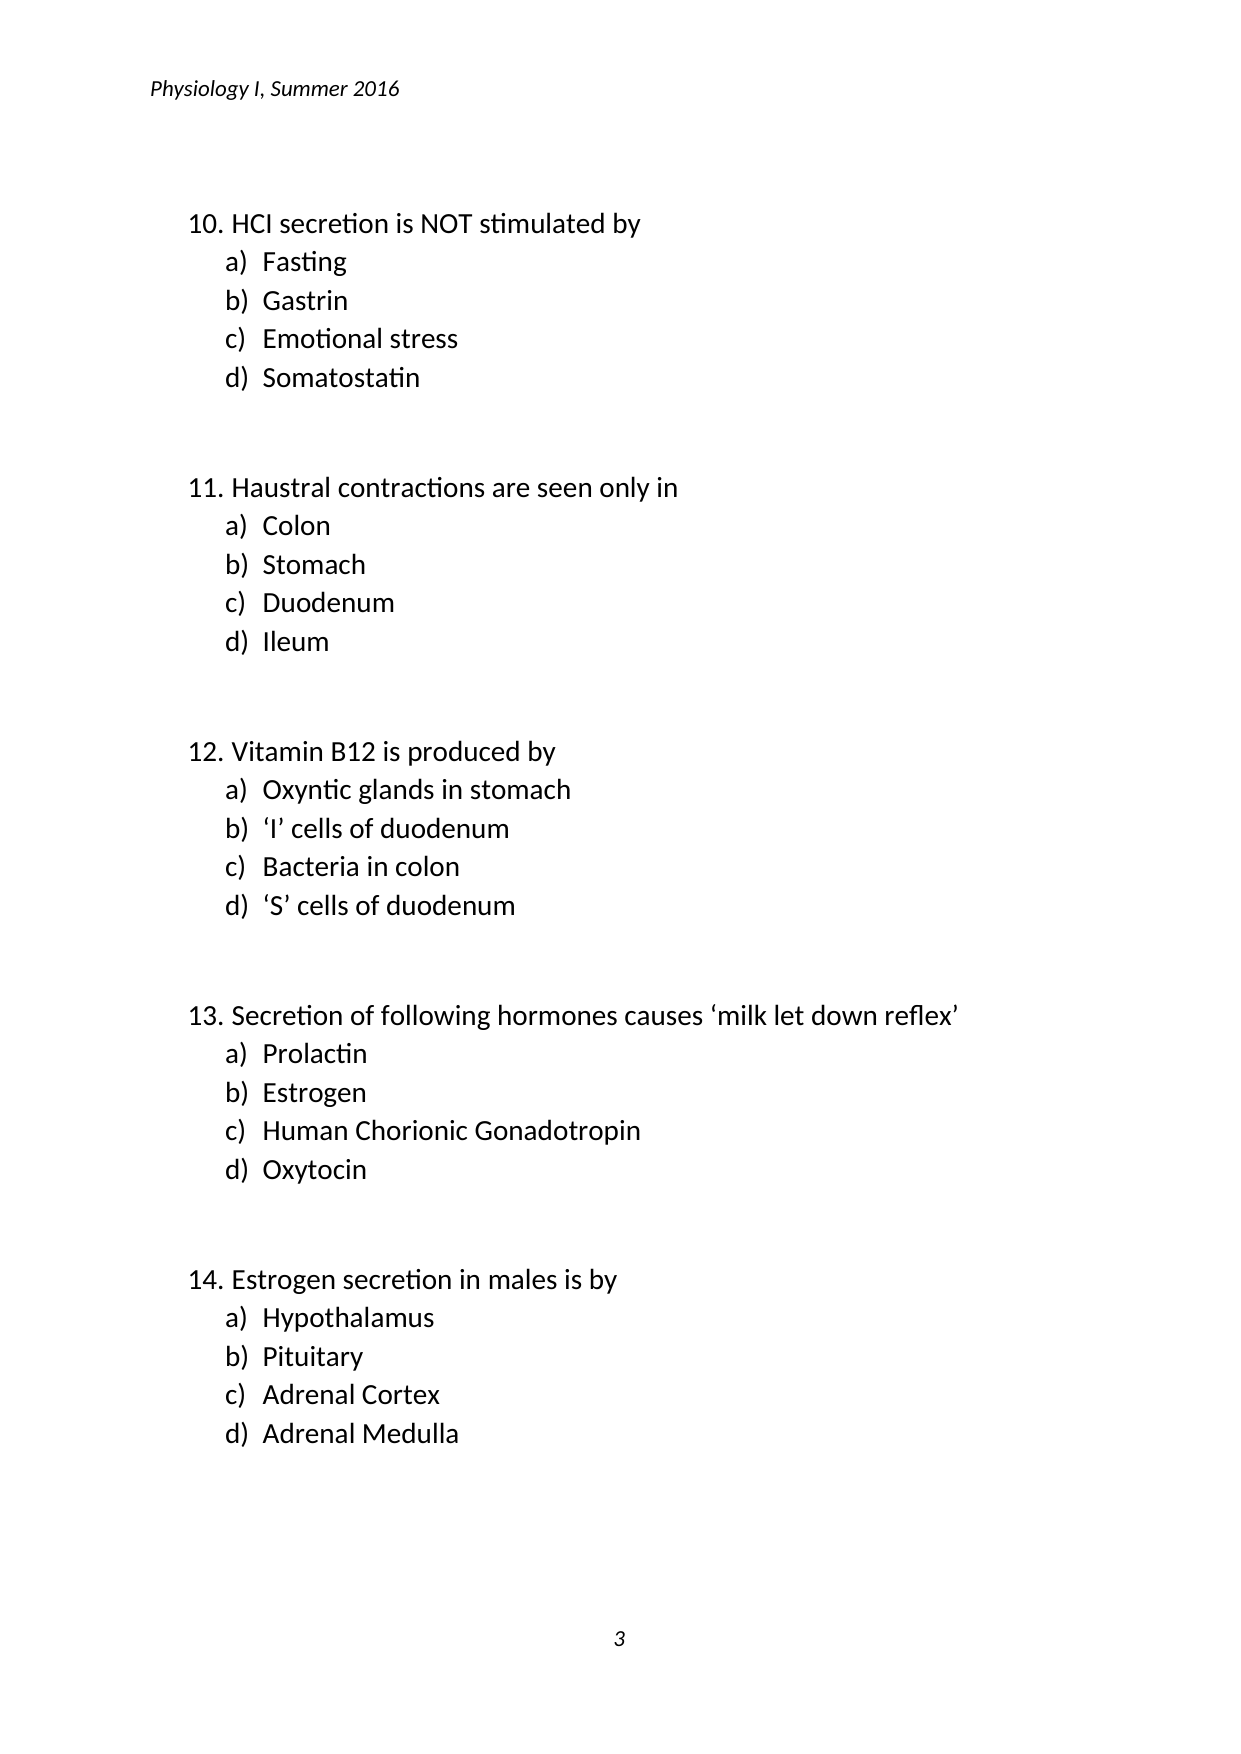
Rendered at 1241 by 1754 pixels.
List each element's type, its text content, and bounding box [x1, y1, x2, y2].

list Fasting [225, 243, 1090, 279]
list Oxyntic glands in stomach [225, 771, 1090, 807]
list Hypothalamus [225, 1299, 1090, 1335]
list Estrogen secretion in males is by [187, 1261, 1090, 1297]
list Emotional stress [225, 320, 1090, 356]
list Adrenal Medulla [225, 1415, 1090, 1450]
list Stomach [225, 546, 1090, 582]
list Duodenum [225, 584, 1090, 620]
list Pituitary [225, 1338, 1090, 1373]
list Ileum [225, 623, 1090, 658]
list Oxytocin [225, 1151, 1090, 1186]
list Prolactin [225, 1035, 1090, 1071]
list Somatostatin [225, 359, 1090, 394]
list Secretion of following hormones causes ‘milk let down reflex’ [187, 997, 1090, 1033]
list Human Chorionic Gonadotropin [225, 1112, 1090, 1148]
list ‘I’ cells of duodenum [225, 810, 1090, 846]
list HCI secretion is NOT stimulated by [187, 205, 1090, 241]
list Bacteria in colon [225, 848, 1090, 884]
list Estrogen [225, 1074, 1090, 1109]
list ‘S’ cells of duodenum [225, 887, 1090, 922]
list Vitamin B12 is produced by [187, 733, 1090, 769]
list Adrenal Cortex [225, 1376, 1090, 1412]
list Haustral contractions are seen only in [187, 469, 1090, 505]
list Gastrin [225, 282, 1090, 318]
list Colon [225, 507, 1090, 543]
